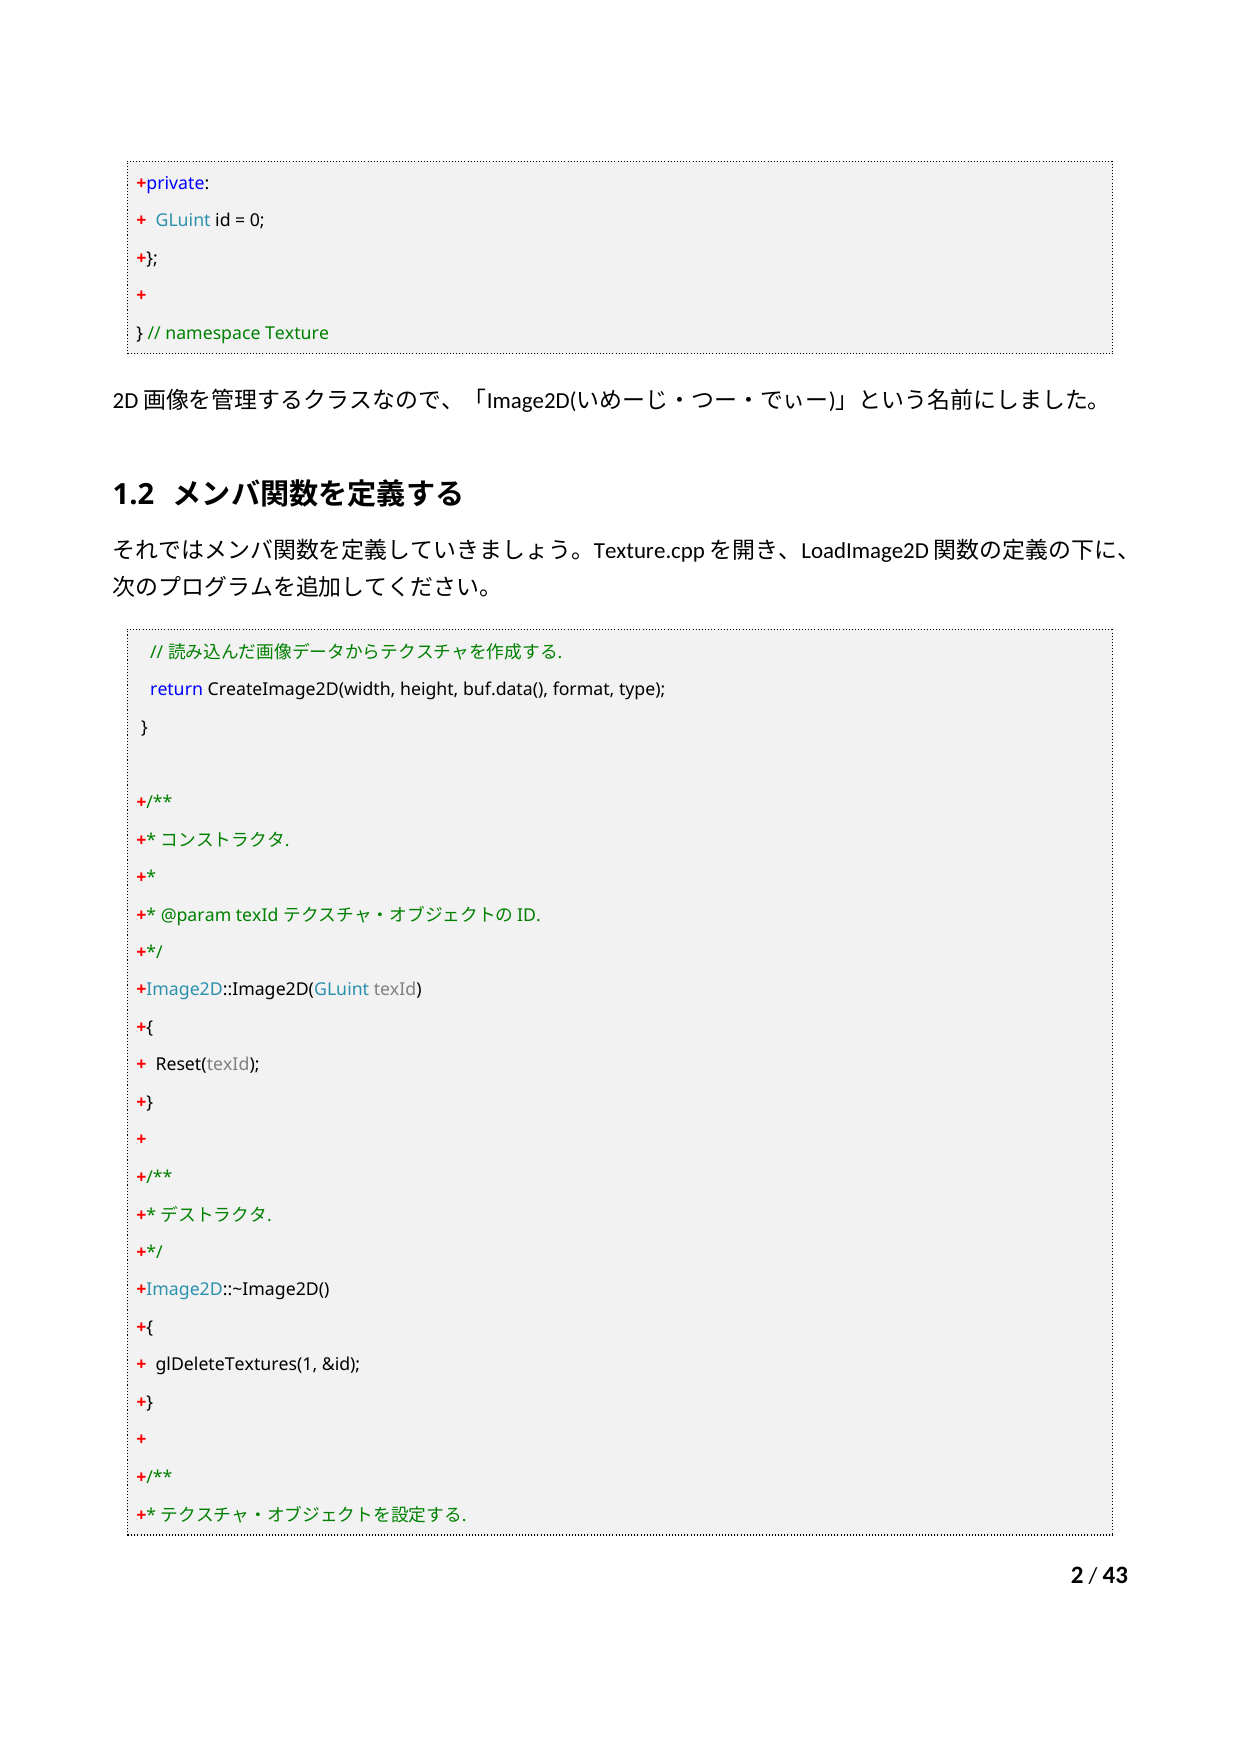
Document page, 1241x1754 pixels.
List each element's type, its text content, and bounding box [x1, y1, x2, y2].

subtitle メンバ関数を定義する [112, 454, 1128, 529]
text 2D画像を管理するクラスなので、「Image2D(いめーじ・つー・でぃー)」という名前にしました。 [112, 379, 1128, 417]
text それではメンバ関数を定義していきましょう。Texture.cppを開き、LoadImage2D関数の定義の下に、次のプログラムを追加してください。 [112, 529, 1128, 604]
